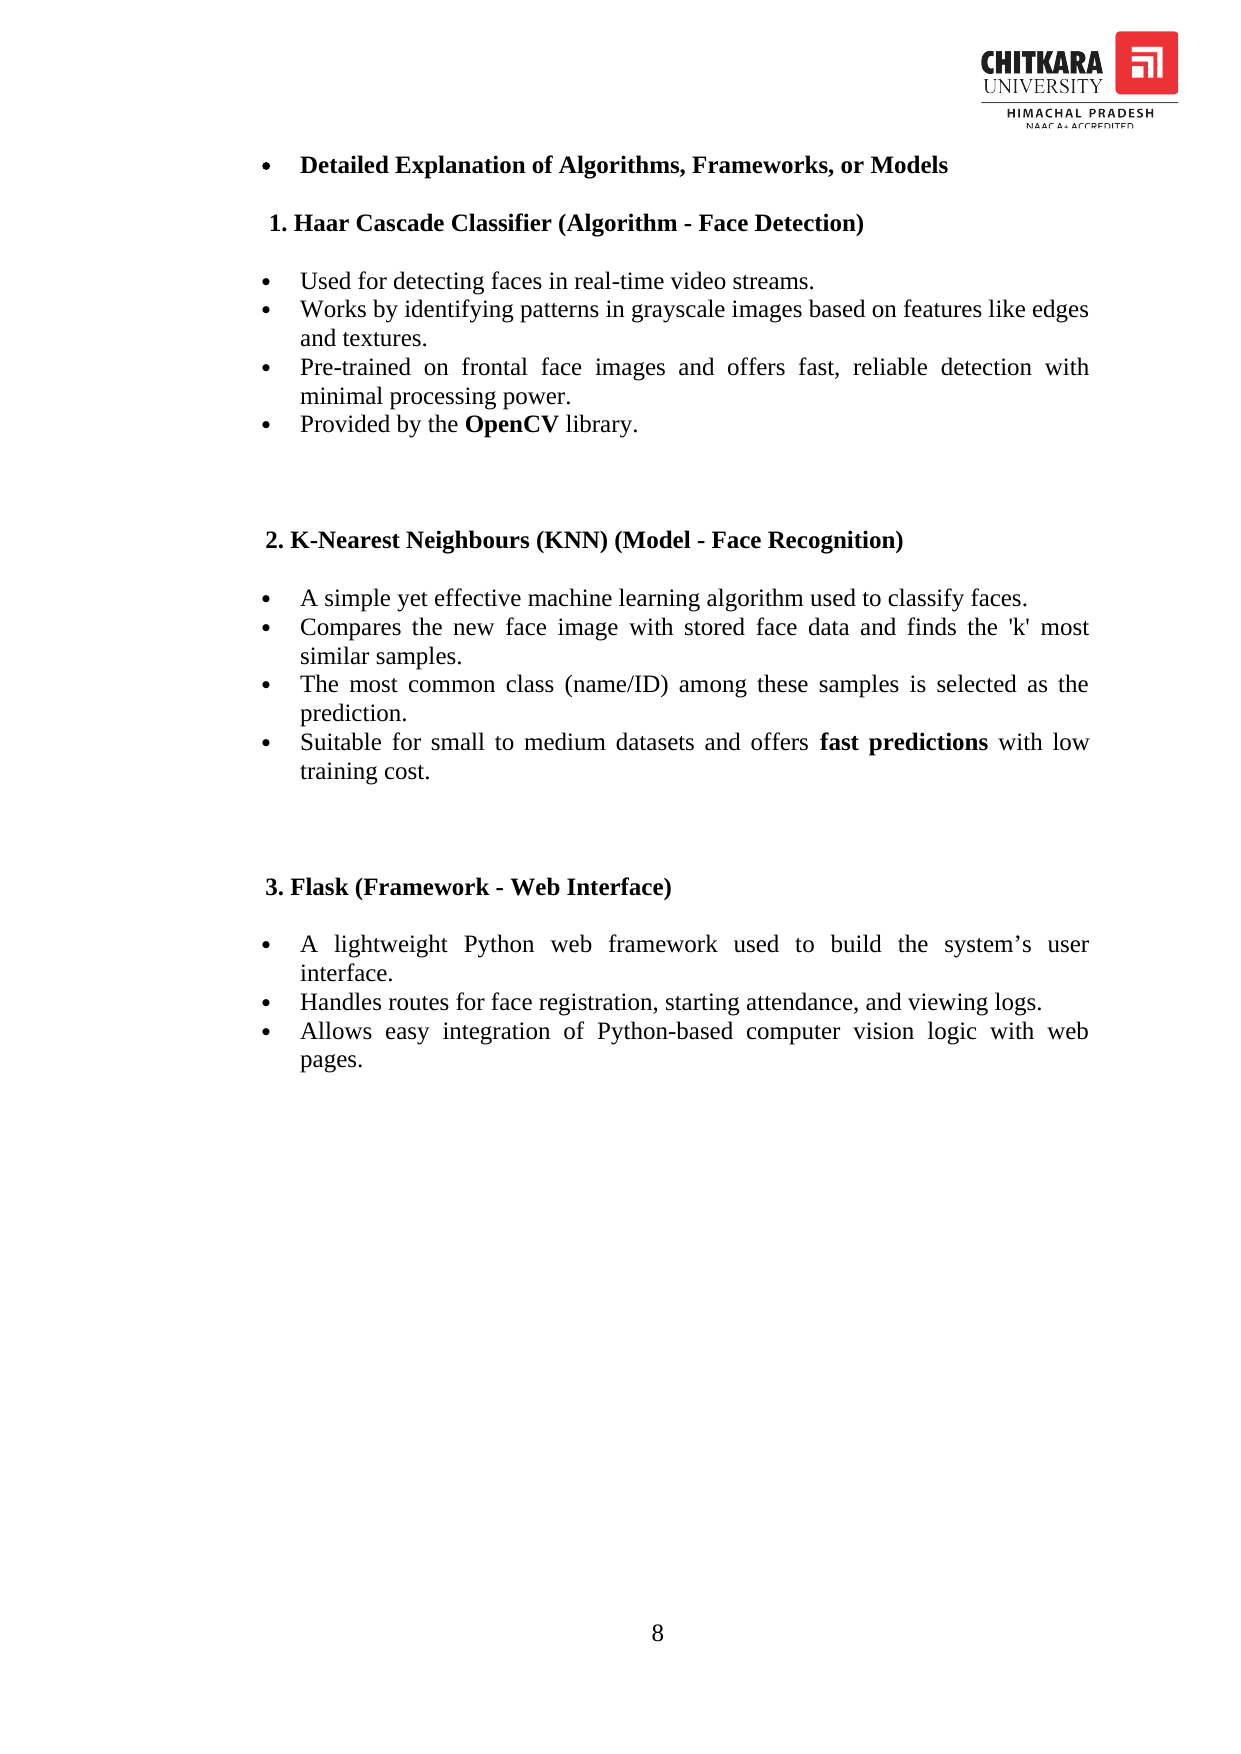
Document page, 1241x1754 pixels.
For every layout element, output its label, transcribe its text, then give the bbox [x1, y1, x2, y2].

list A simple yet effective machine learning algorithm used to classify faces. [262, 583, 1090, 612]
list Handles routes for face registration, starting attendance, and viewing logs. [262, 987, 1090, 1016]
list Allows easy integration of Python-based computer vision logic with web pages. [262, 1016, 1090, 1073]
list Detailed Explanation of Algorithms, Frameworks, or Models [262, 150, 1090, 179]
list The most common class (name/ID) among these samples is selected as the prediction. [262, 669, 1090, 727]
list Compares the new face image with stored face data and finds the 'k' most similar samples. [262, 612, 1090, 669]
list Provided by the OpenCV library. [262, 409, 1090, 438]
list Suitable for small to medium datasets and offers fast predictions with low training cost. [262, 727, 1090, 784]
text 3. Flask (Framework - Web Interface) [226, 872, 1090, 900]
list A lightweight Python web framework used to build the system’s user interface. [262, 929, 1090, 987]
list Used for detecting faces in real-time video streams. [262, 266, 1090, 294]
list Pre-trained on frontal face images and offers fast, reliable detection with minimal processing power. [262, 352, 1090, 409]
picture [981, 31, 1179, 128]
list Works by identifying patterns in grayscale images based on features like edges and textures. [262, 294, 1090, 352]
text 2. K-Nearest Neighbours (KNN) (Model - Face Recognition) [226, 525, 1090, 554]
text 1. Haar Cascade Classifier (Algorithm - Face Detection) [262, 208, 1090, 237]
